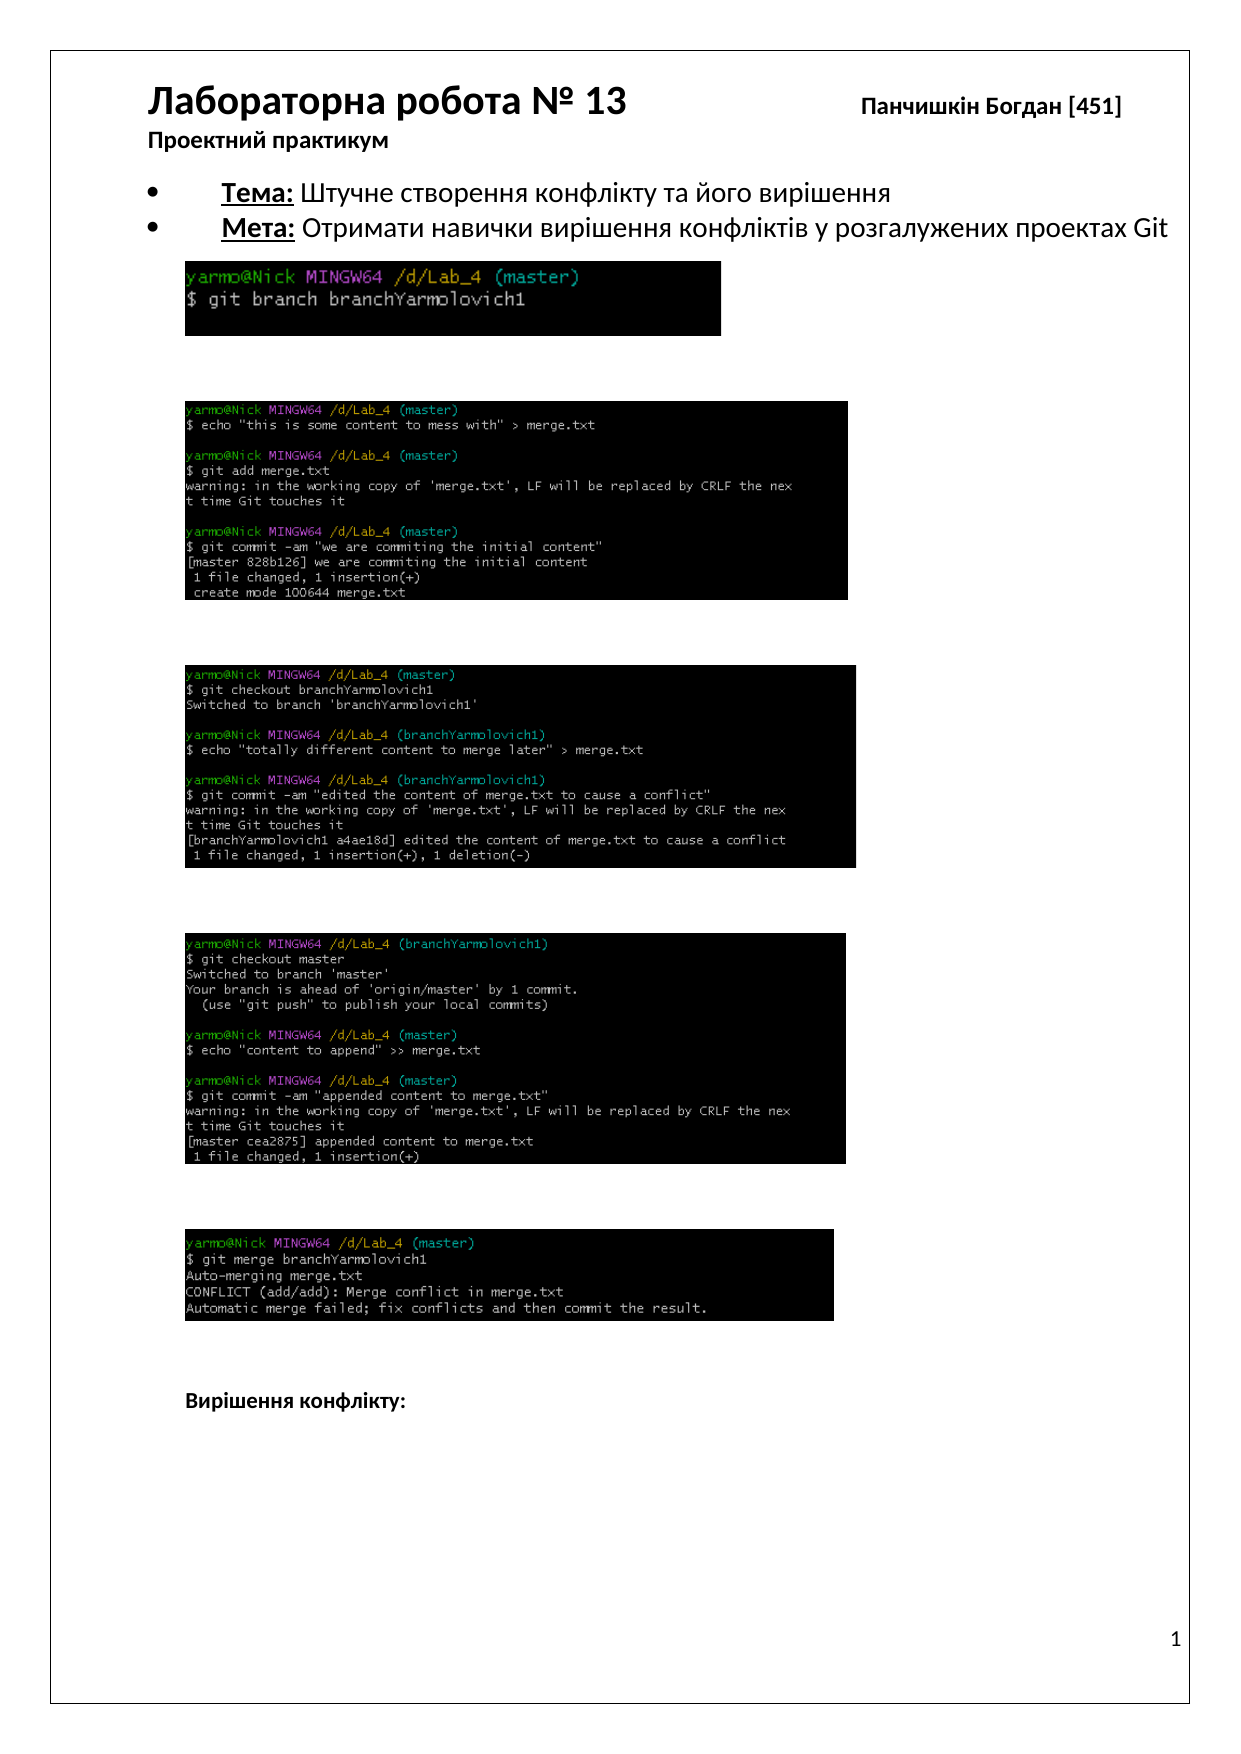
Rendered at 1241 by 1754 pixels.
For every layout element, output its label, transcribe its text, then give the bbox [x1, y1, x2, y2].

picture [185, 1229, 834, 1321]
list Тема: Штучне створення конфлікту та його вирішення [148, 174, 1181, 209]
picture [185, 261, 722, 336]
picture [185, 401, 848, 600]
picture [185, 933, 846, 1164]
list Мета: Отримати навички вирішення конфліктів у розгалужених проектах Git [148, 209, 1181, 245]
text Вирішення конфлікту: [185, 1386, 1181, 1414]
picture [185, 665, 857, 868]
